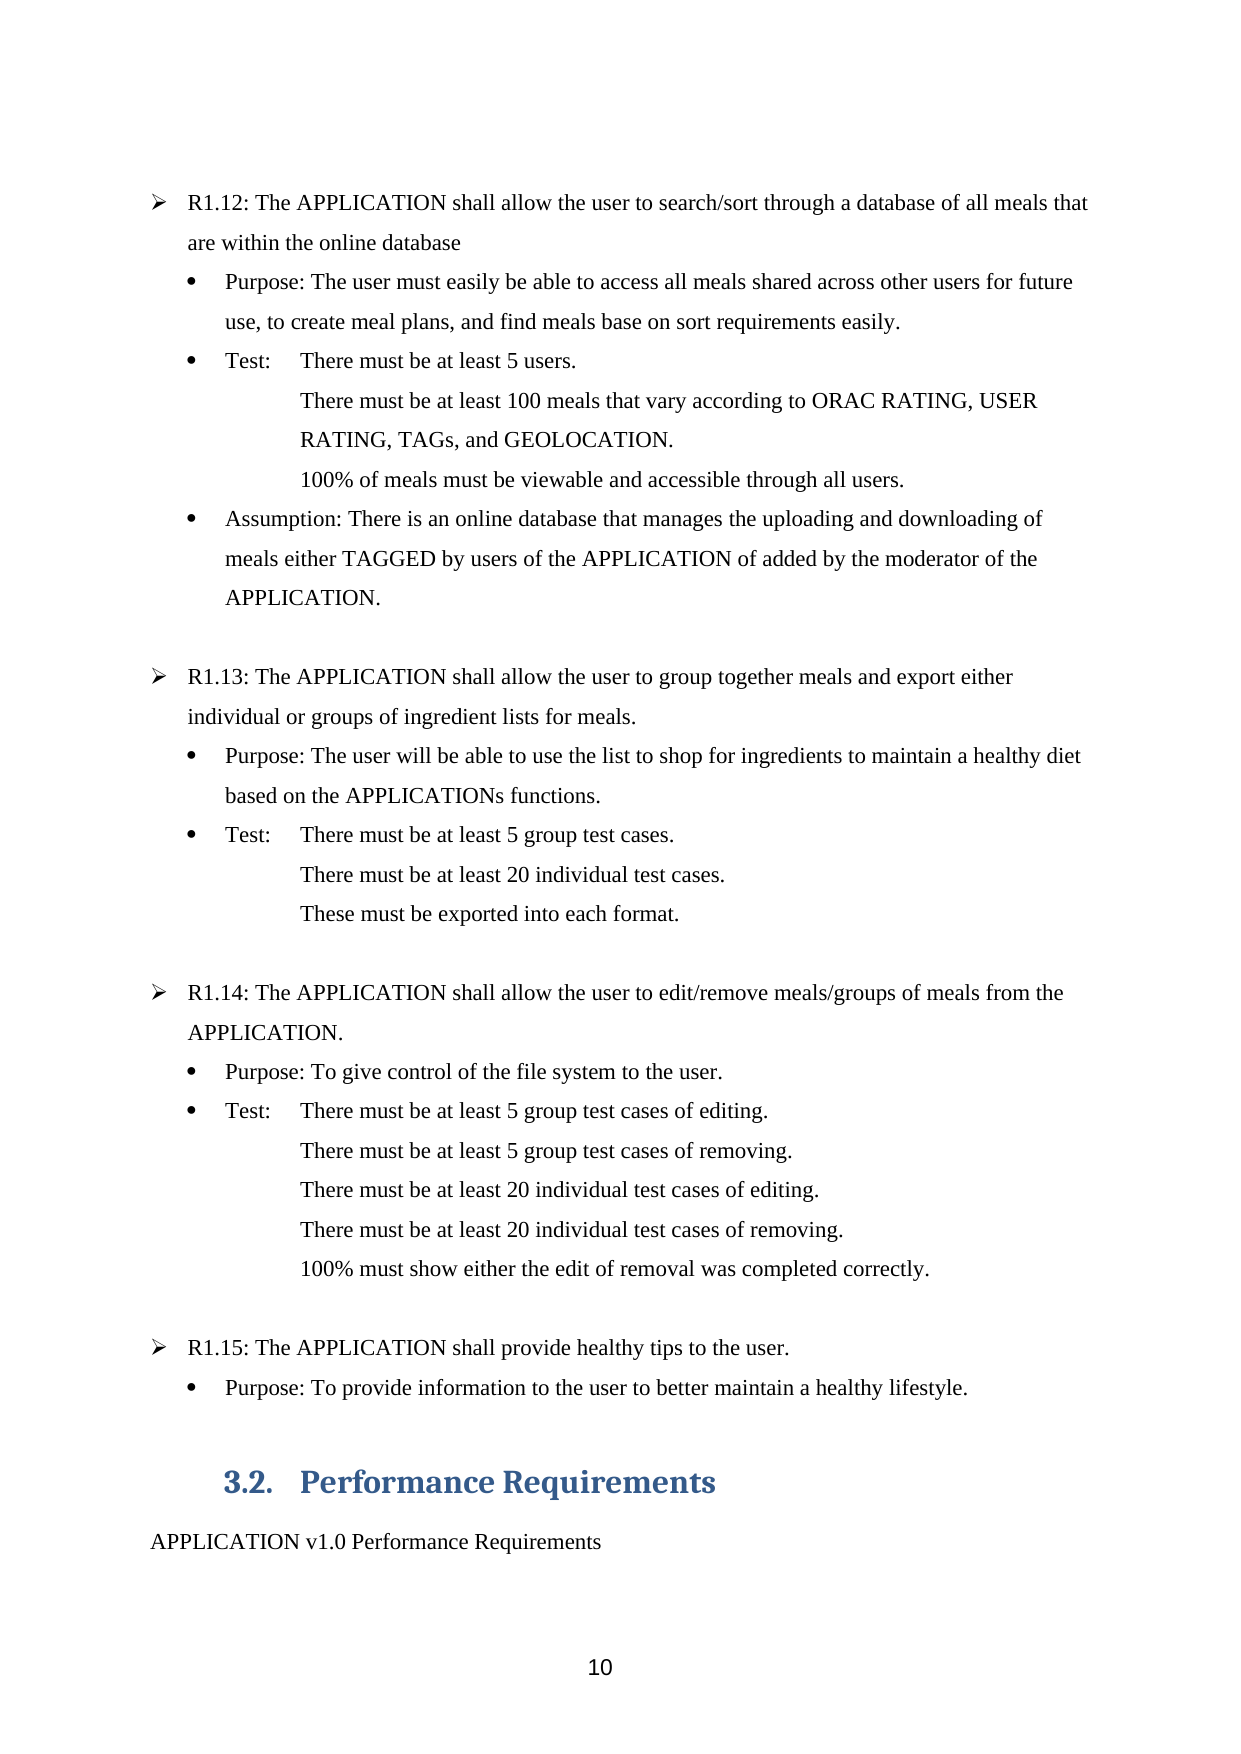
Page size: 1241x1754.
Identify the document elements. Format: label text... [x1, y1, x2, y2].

list R1.12: The APPLICATION shall allow the user to search/sort through a database of all meals that are within the online database [150, 189, 1090, 255]
subtitle Performance Requirements [224, 1463, 1090, 1502]
list Purpose: The user will be able to use the list to shop for ingredients to maintain a healthy diet based on the APPLICATIONs functions. [187, 742, 1090, 808]
text APPLICATION v1.0 Performance Requirements [150, 1528, 1090, 1554]
text 100% must show either the edit of removal was completed correctly. [150, 1255, 1090, 1282]
text These must be exported into each format. [150, 900, 1090, 926]
list Purpose: The user must easily be able to access all meals shared across other users for future use, to create meal plans, and find meals base on sort requirements easily. [187, 268, 1090, 334]
list Test: There must be at least 5 users. [187, 347, 1090, 374]
text There must be at least 100 meals that vary according to ORAC RATING, USER RATING, TAGs, and GEOLOCATION. [300, 387, 1090, 453]
list Test: There must be at least 5 group test cases. [187, 821, 1090, 847]
list R1.14: The APPLICATION shall allow the user to edit/remove meals/groups of meals from the APPLICATION. [150, 979, 1090, 1045]
list Purpose: To provide information to the user to better maintain a healthy lifestyle. [187, 1374, 1090, 1400]
list R1.15: The APPLICATION shall provide healthy tips to the user. [150, 1334, 1090, 1361]
text There must be at least 20 individual test cases of editing. [150, 1176, 1090, 1203]
text There must be at least 5 group test cases of removing. [150, 1137, 1090, 1163]
text There must be at least 20 individual test cases. [150, 861, 1090, 887]
list Purpose: To give control of the file system to the user. [187, 1058, 1090, 1084]
list R1.13: The APPLICATION shall allow the user to group together meals and export either individual or groups of ingredient lists for meals. [150, 663, 1090, 729]
list Test: There must be at least 5 group test cases of editing. [187, 1097, 1090, 1124]
text 100% of meals must be viewable and accessible through all users. [150, 466, 1090, 492]
text There must be at least 20 individual test cases of removing. [150, 1216, 1090, 1242]
